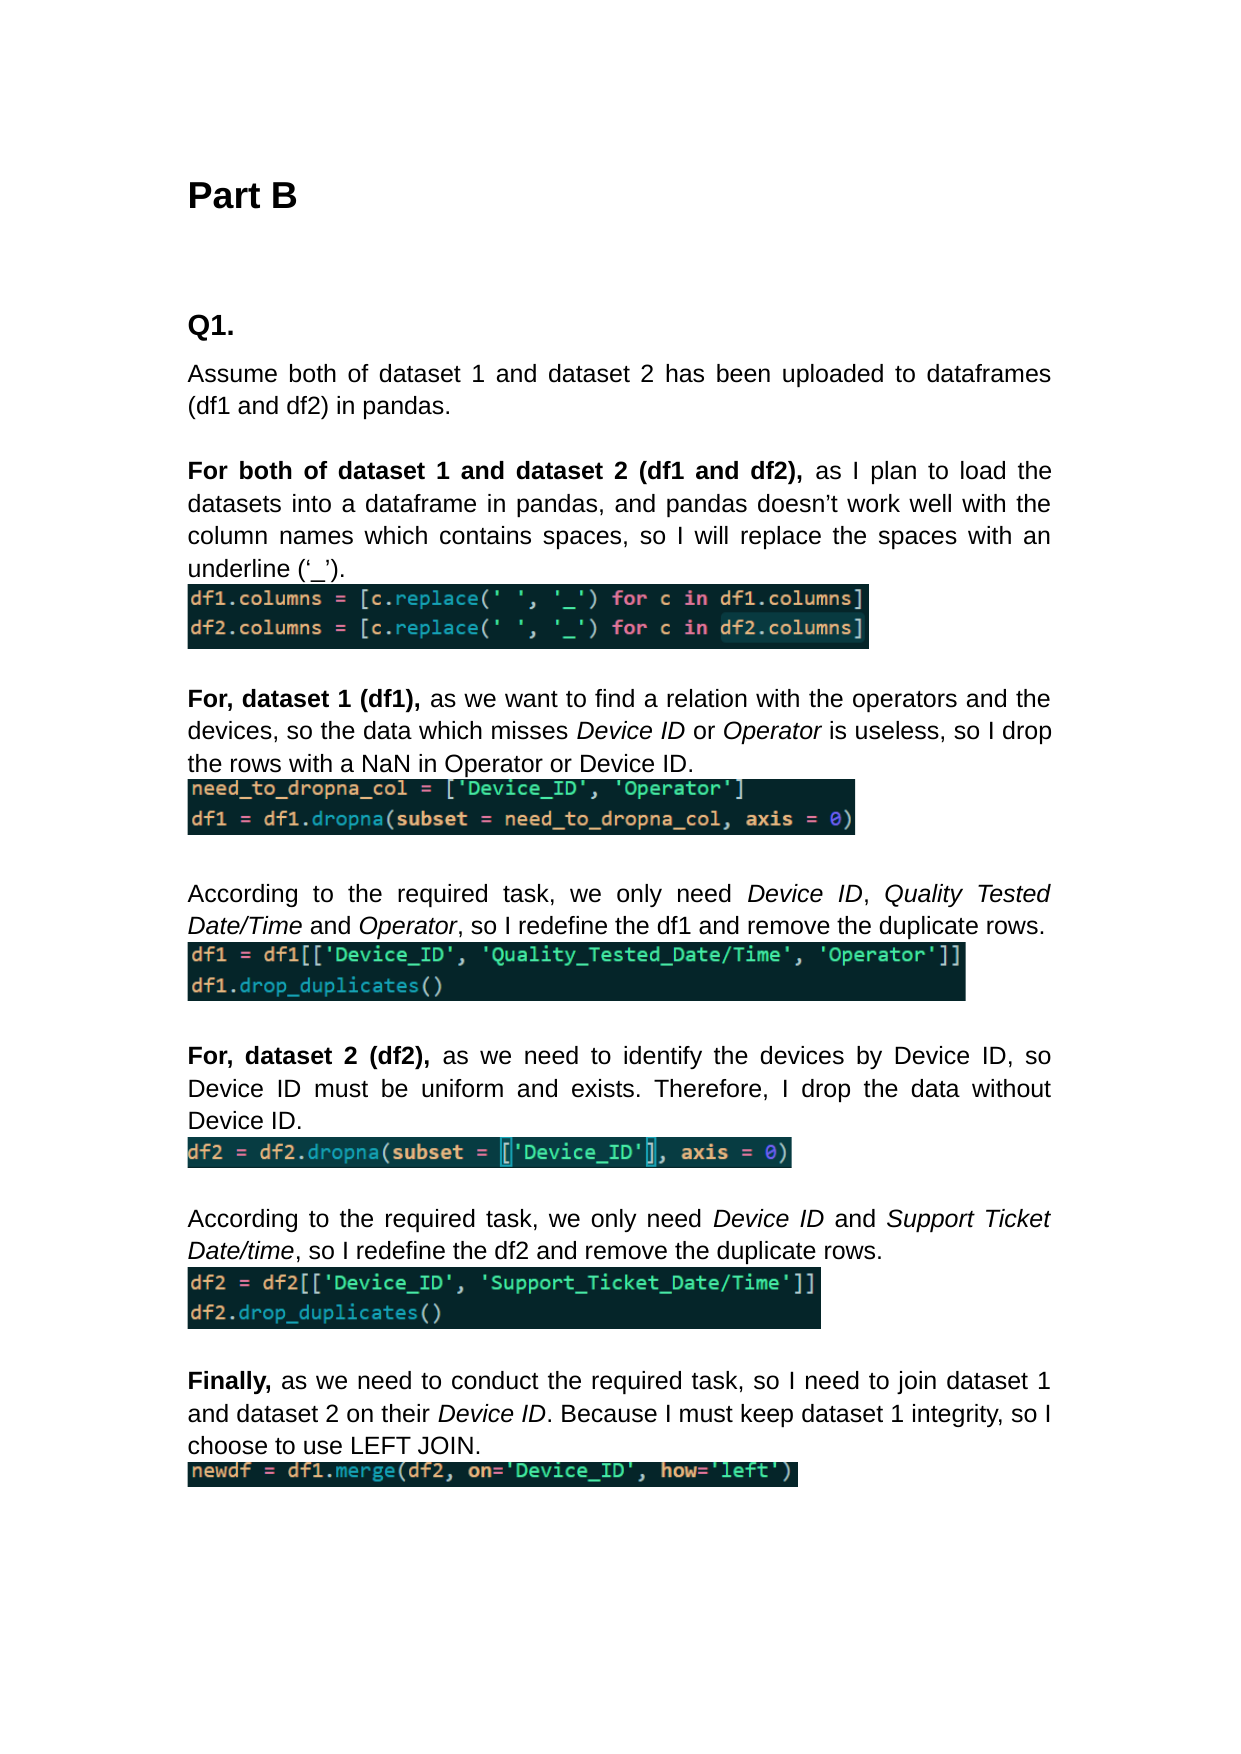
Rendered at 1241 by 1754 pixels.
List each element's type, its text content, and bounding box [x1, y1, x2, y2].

text According to the required task, we only need Device ID, Quality Tested Date/Time and Operator, so I redefine the df1 and remove the duplicate rows. [187, 877, 1053, 942]
picture [187, 779, 856, 835]
text According to the required task, we only need Device ID and Support Ticket Date/time, so I redefine the df2 and remove the duplicate rows. [187, 1202, 1053, 1267]
text For both of dataset 1 and dataset 2 (df1 and df2), as I plan to load the datasets into a dataframe in pandas, and pandas doesn’t work well with the column names which contains spaces, so I will replace the spaces with an underline (‘_’). [187, 454, 1053, 584]
picture [187, 1137, 792, 1168]
text Part B [187, 162, 1053, 227]
picture [187, 1267, 821, 1329]
picture [187, 584, 869, 649]
text Q1. [187, 292, 1053, 357]
text Finally, as we need to conduct the required task, so I need to join dataset 1 and dataset 2 on their Device ID. Because I must keep dataset 1 integrity, so I choose to use LEFT JOIN. [187, 1364, 1053, 1462]
picture [187, 942, 966, 1001]
text Assume both of dataset 1 and dataset 2 has been uploaded to dataframes (df1 and df2) in pandas. [187, 357, 1053, 422]
picture [187, 1462, 798, 1487]
text For, dataset 1 (df1), as we want to find a relation with the operators and the devices, so the data which misses Device ID or Operator is useless, so I drop the rows with a NaN in Operator or Device ID. [187, 682, 1053, 779]
text For, dataset 2 (df2), as we need to identify the devices by Device ID, so Device ID must be uniform and exists. Therefore, I drop the data without Device ID. [187, 1039, 1053, 1137]
